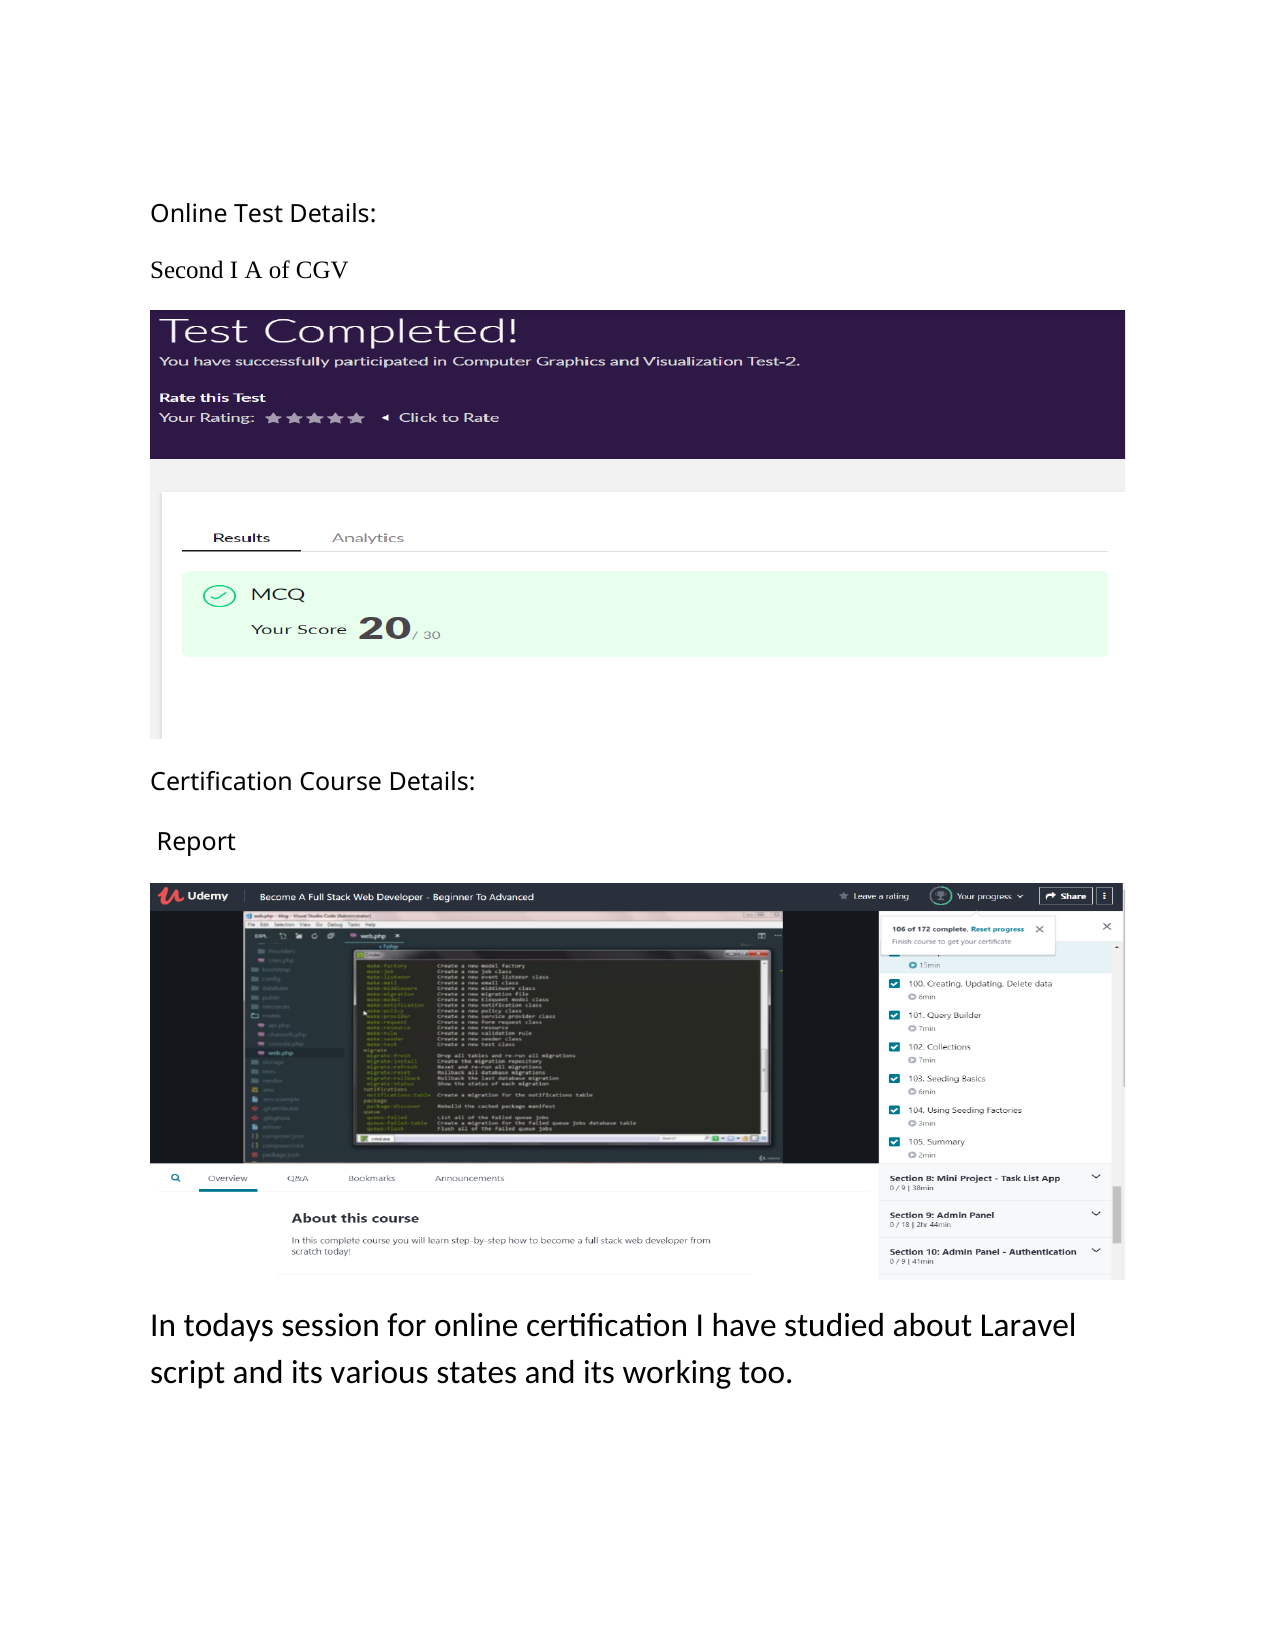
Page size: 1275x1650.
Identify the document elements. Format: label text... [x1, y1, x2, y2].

text In todays session for online certification I have studied about Laravel script and its various states and its working too. [150, 1304, 1125, 1392]
text Report [150, 823, 1125, 857]
picture [150, 309, 1125, 739]
picture [150, 883, 1125, 1280]
text Second I A of CGV [150, 256, 1125, 284]
text Certification Course Details: [150, 763, 1125, 797]
text Online Test Details: [150, 196, 1125, 230]
